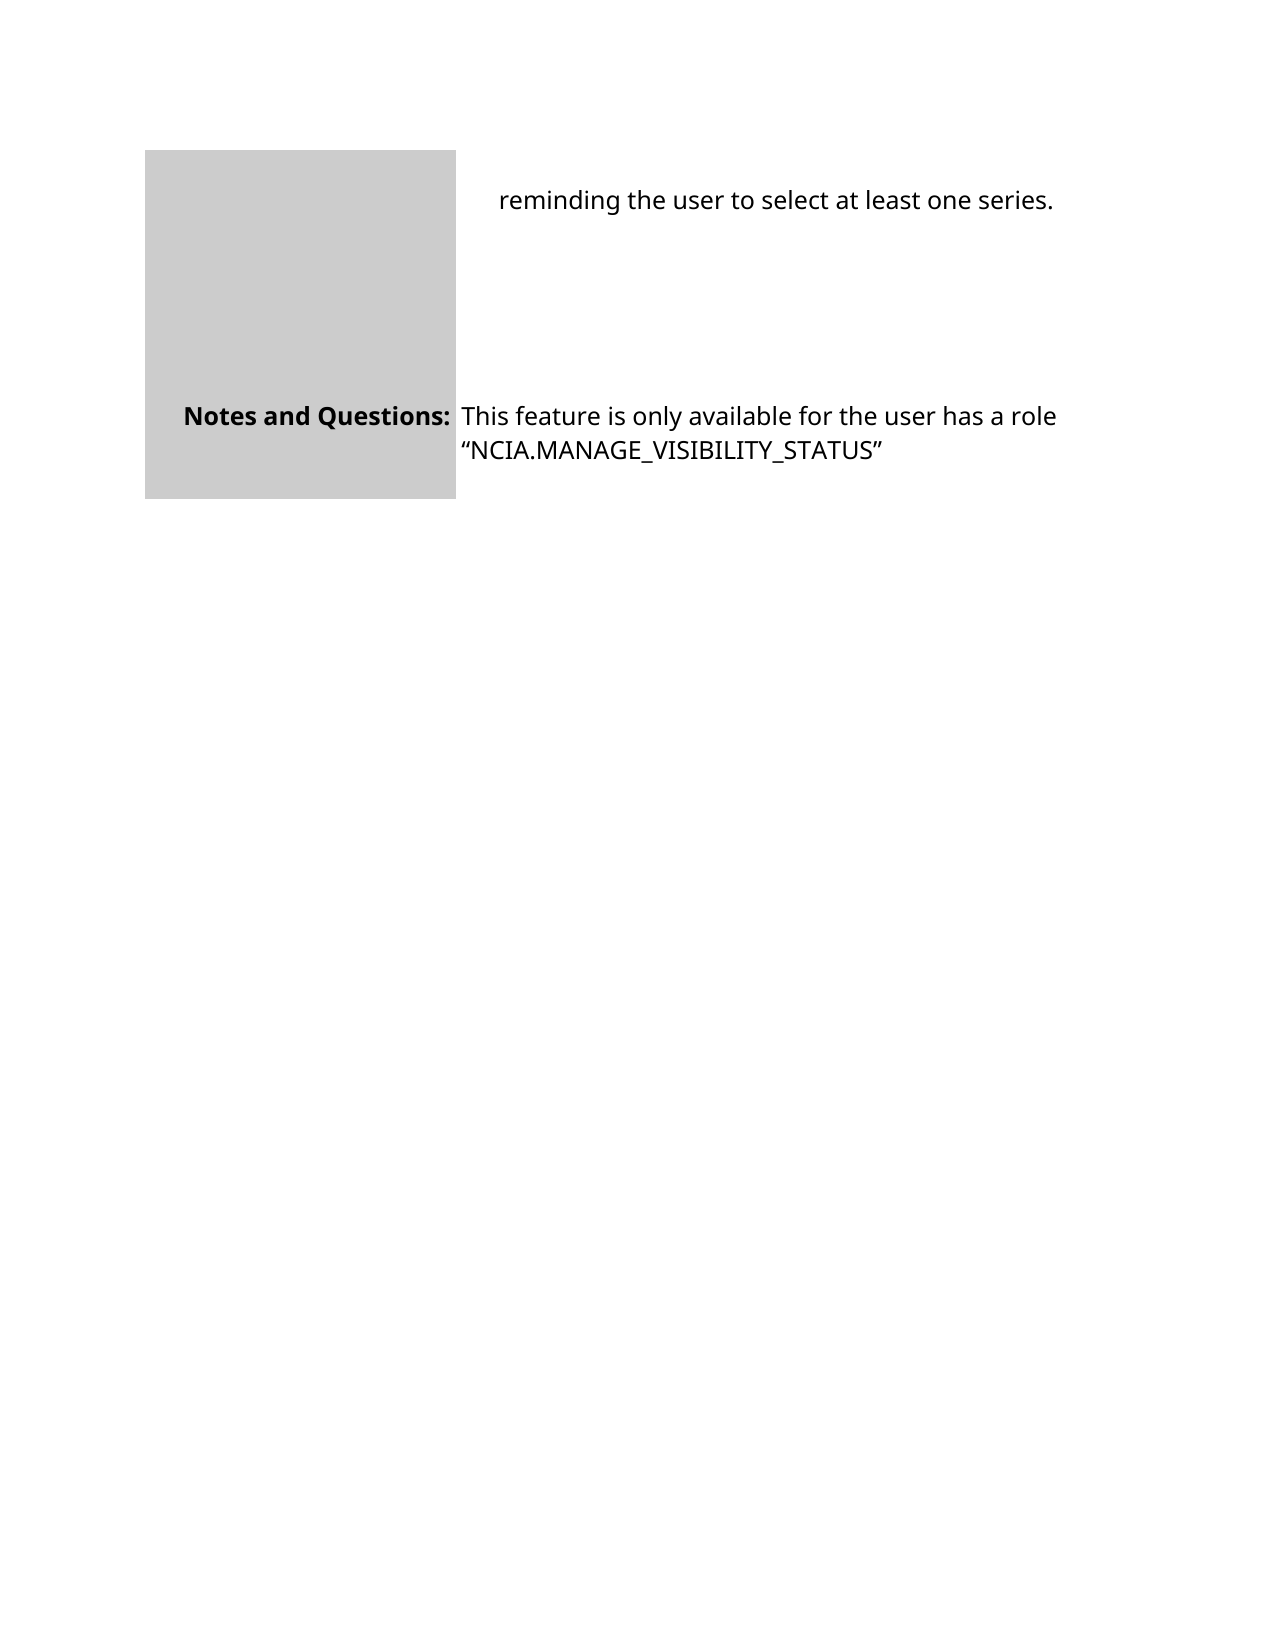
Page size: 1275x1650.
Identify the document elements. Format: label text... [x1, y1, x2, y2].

table_cell Notes and Questions: [145, 395, 456, 499]
table_cell Steps: [145, 150, 456, 395]
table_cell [456, 150, 1120, 395]
table_cell This feature is only available for the user has a role “NCIA.MANAGE_VISIBILITY_STATUS” [456, 395, 1120, 499]
